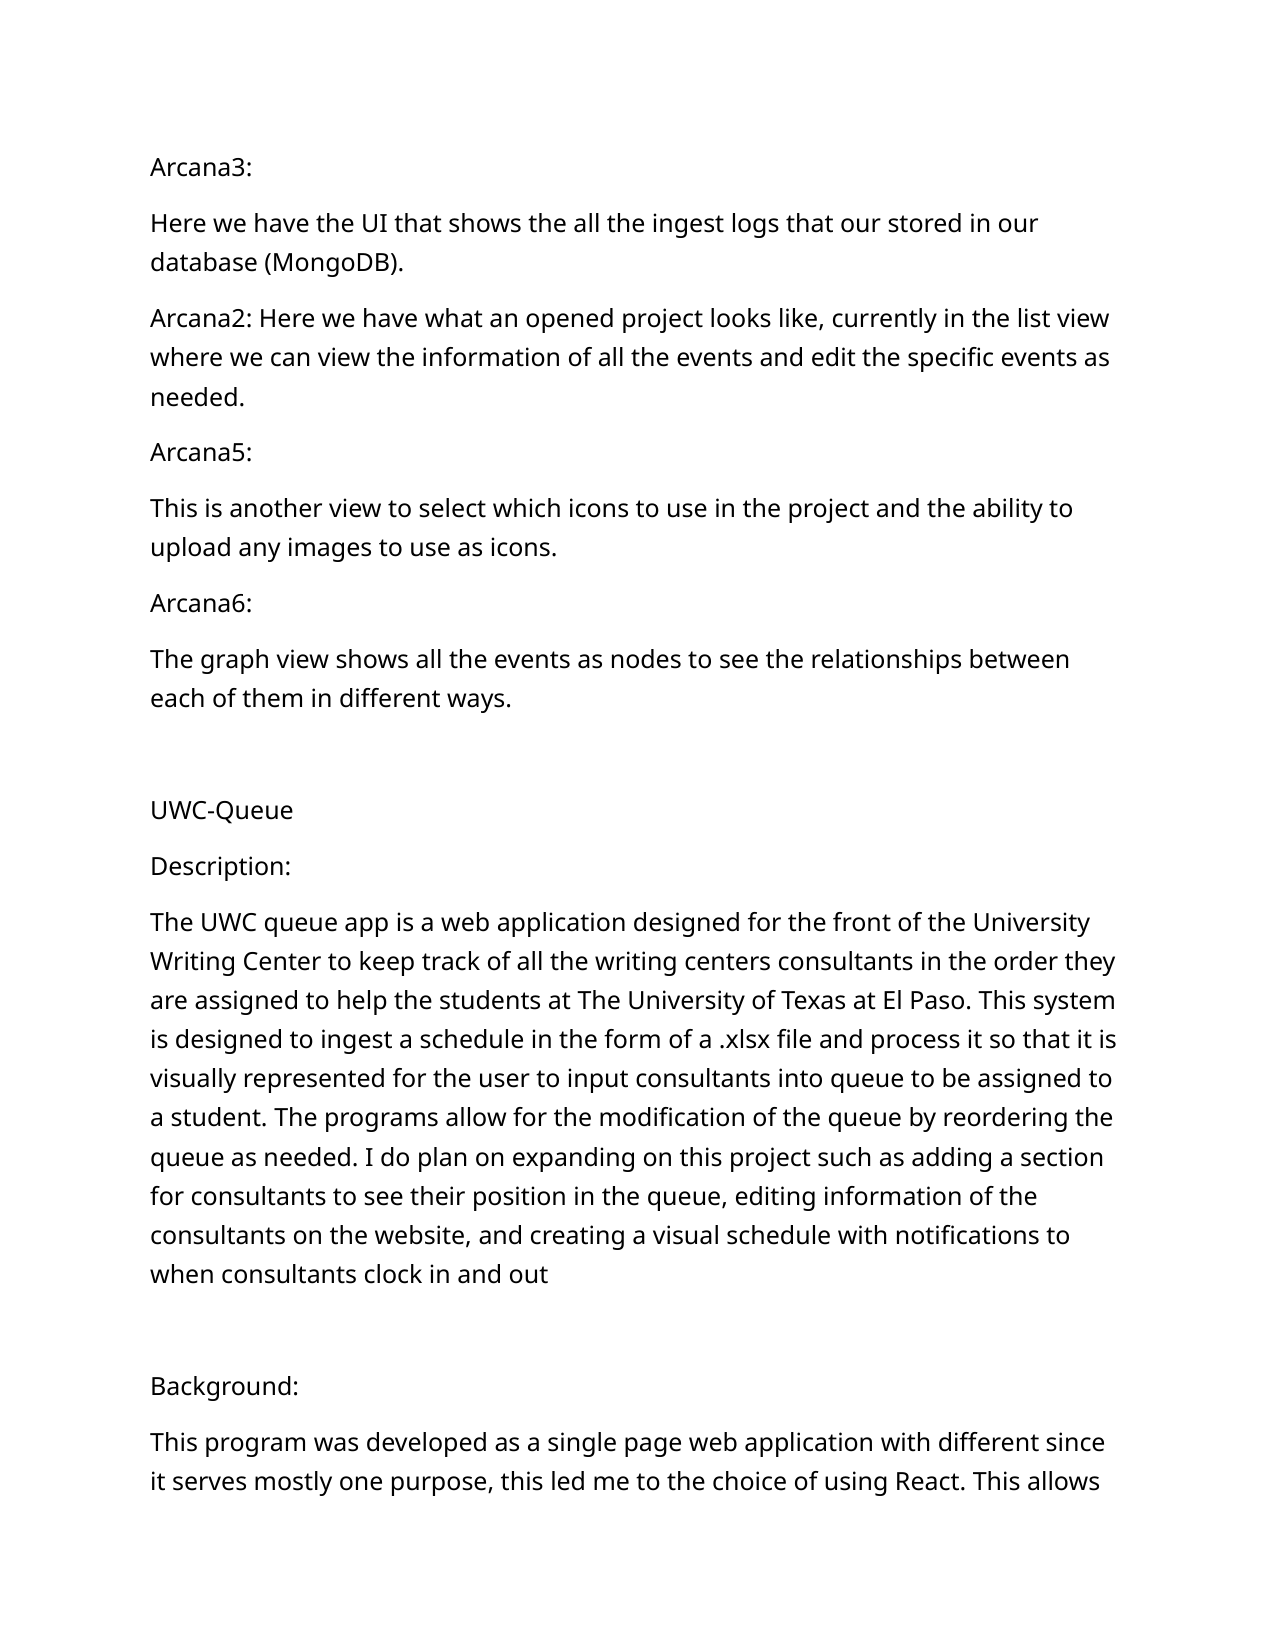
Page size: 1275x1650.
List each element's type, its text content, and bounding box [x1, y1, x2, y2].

text Here we have the UI that shows the all the ingest logs that our stored in our database (MongoDB). [150, 206, 1125, 279]
text The graph view shows all the events as nodes to see the relationships between each of them in different ways. [150, 642, 1125, 715]
text This is another view to select which icons to use in the project and the ability to upload any images to use as icons. [150, 491, 1125, 564]
text The UWC queue app is a web application designed for the front of the University Writing Center to keep track of all the writing centers consultants in the order they are assigned to help the students at The University of Texas at El Paso. This system is designed to ingest a schedule in the form of a .xlsx file and process it so that it is visually represented for the user to input consultants into queue to be assigned to a student. The programs allow for the modification of the queue by reordering the queue as needed. I do plan on expanding on this project such as adding a section for consultants to see their position in the queue, editing information of the consultants on the website, and creating a visual schedule with notifications to when consultants clock in and out [150, 904, 1125, 1291]
text Arcana2: Here we have what an opened project looks like, currently in the list view where we can view the information of all the events and edit the specific events as needed. [150, 301, 1125, 413]
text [150, 1424, 1125, 1497]
text Arcana5: [150, 435, 1125, 469]
text Background: [150, 1368, 1125, 1402]
text Description: [150, 848, 1125, 882]
text UWC-Queue [150, 792, 1125, 827]
text Arcana6: [150, 586, 1125, 620]
text Arcana3: [150, 150, 1125, 184]
